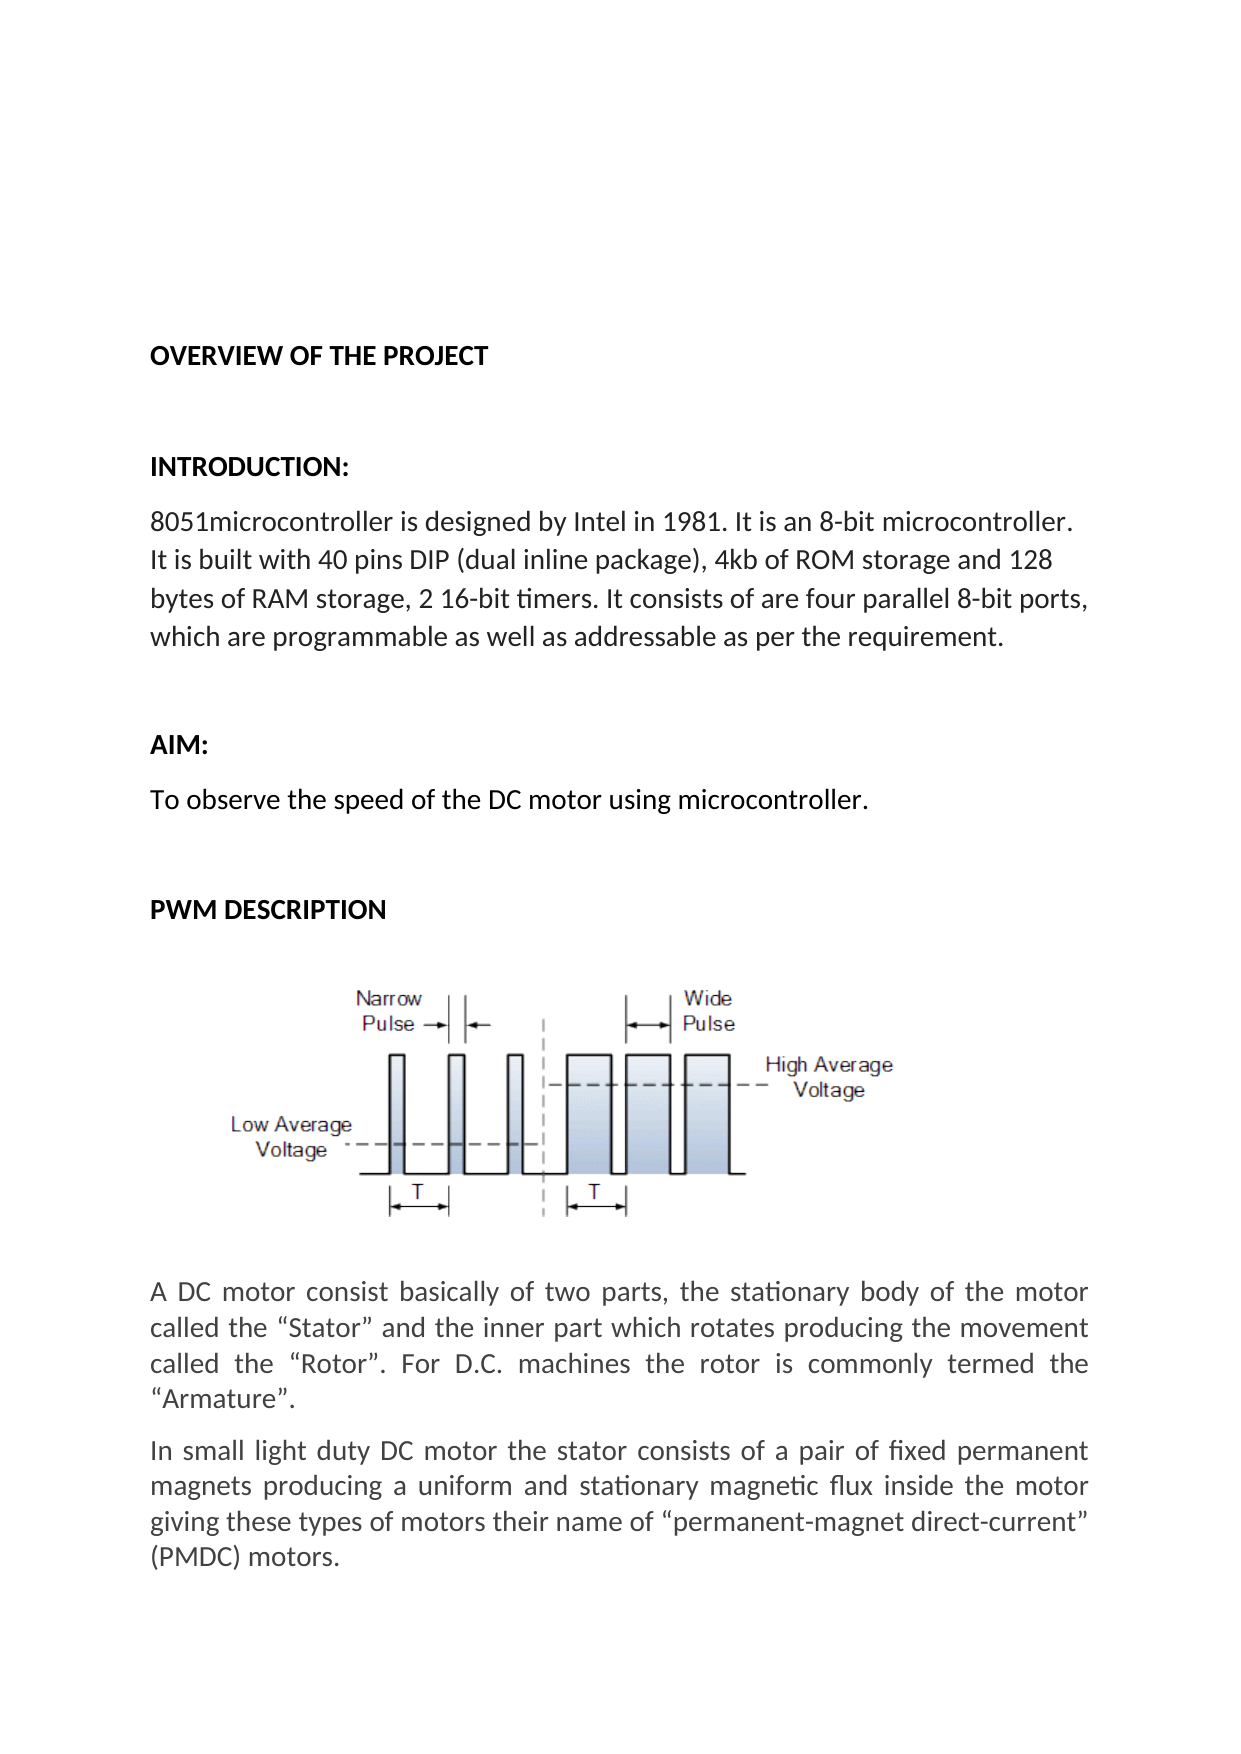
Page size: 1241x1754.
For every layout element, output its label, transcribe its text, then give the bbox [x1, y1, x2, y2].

text INTRODUCTION: [150, 448, 1090, 483]
text A DC motor consist basically of two parts, the stationary body of the motor called the “Stator” and the inner part which rotates producing the movement called the “Rotor”. For D.C. machines the rotor is commonly termed the “Armature”. [150, 1273, 1090, 1416]
picture [231, 985, 894, 1217]
text OVERVIEW OF THE PROJECT [150, 337, 1090, 373]
text In small light duty DC motor the stator consists of a pair of fixed permanent magnets producing a uniform and stationary magnetic flux inside the motor giving these types of motors their name of “permanent-magnet direct-current” (PMDC) motors. [150, 1432, 1090, 1574]
text PWM DESCRIPTION [150, 891, 1090, 927]
text AIM: [150, 726, 1090, 762]
text To observe the speed of the DC motor using microcontroller. [150, 781, 1090, 817]
text 8051microcontroller is designed by Intel in 1981. It is an 8-bit microcontroller. It is built with 40 pins DIP (dual inline package), 4kb of ROM storage and 128 bytes of RAM storage, 2 16-bit timers. It consists of are four parallel 8-bit ports, which are programmable as well as addressable as per the requirement. [150, 503, 1090, 654]
